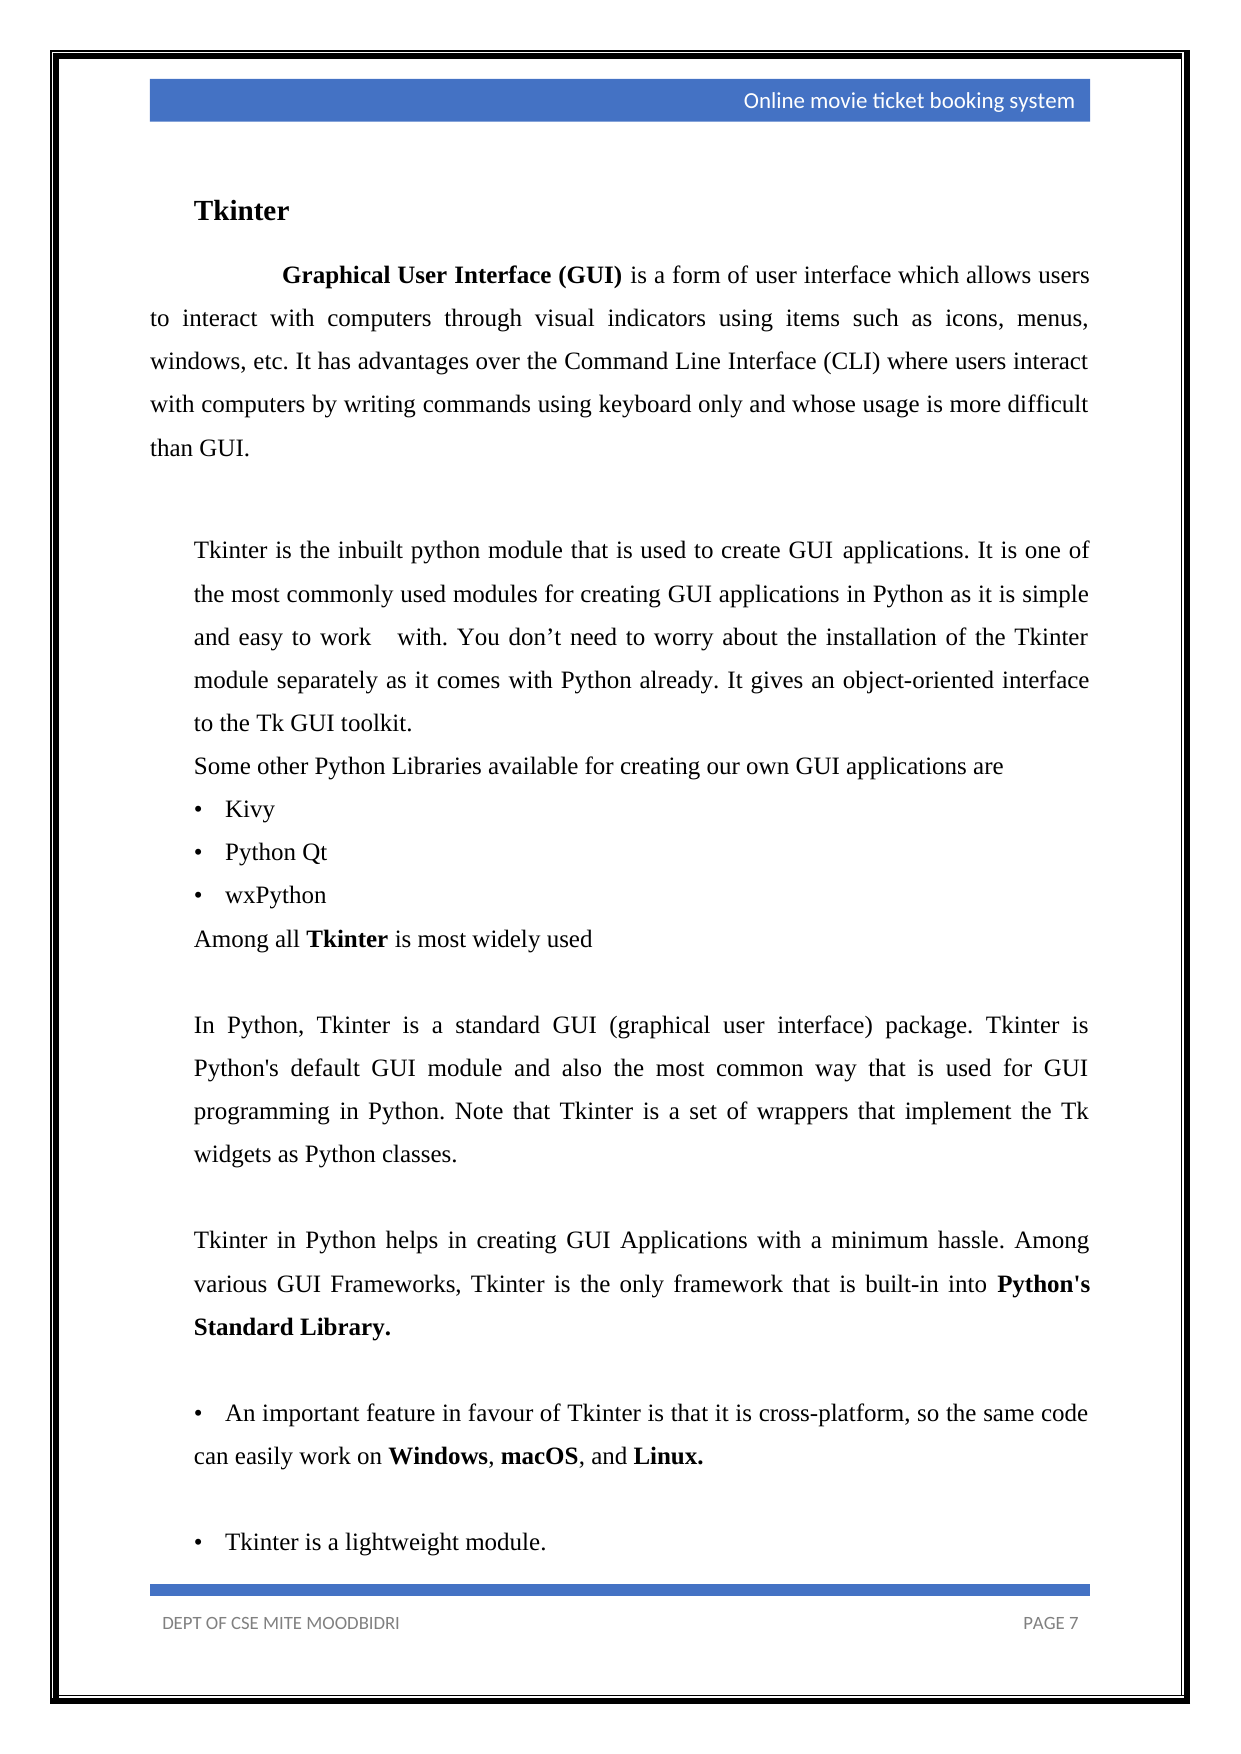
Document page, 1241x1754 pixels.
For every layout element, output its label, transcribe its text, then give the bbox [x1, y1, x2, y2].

list In Python, Tkinter is a standard GUI (graphical user interface) package. Tkinter is Python's default GUI module and also the most common way that is used for GUI programming in Python. Note that Tkinter is a set of wrappers that implement the Tk widgets as Python classes. [194, 1010, 1090, 1168]
list • Kivy [194, 794, 1090, 823]
text Graphical User Interface (GUI) is a form of user interface which allows users to interact with computers through visual indicators using items such as icons, menus, windows, etc. It has advantages over the Command Line Interface (CLI) where users interact with computers by writing commands using keyboard only and whose usage is more difficult than GUI. [150, 260, 1090, 461]
list • An important feature in favour of Tkinter is that it is cross-platform, so the same code can easily work on Windows, macOS, and Linux. [194, 1398, 1090, 1470]
list • Tkinter is a lightweight module. [194, 1527, 1090, 1556]
list • Python Qt [194, 837, 1090, 866]
list Some other Python Libraries available for creating our own GUI applications are [194, 751, 1090, 780]
list Tkinter in Python helps in creating GUI Applications with a minimum hassle. Among various GUI Frameworks, Tkinter is the only framework that is built-in into Python's Standard Library. [194, 1226, 1090, 1341]
list Tkinter is the inbuilt python module that is used to create GUI applications. It is one of the most commonly used modules for creating GUI applications in Python as it is simple and easy to work with. You don’t need to worry about the installation of the Tkinter module separately as it comes with Python already. It gives an object-oriented interface to the Tk GUI toolkit. [194, 536, 1090, 737]
list • wxPython [194, 881, 1090, 909]
list Tkinter [194, 193, 1090, 227]
list Among all Tkinter is most widely used [194, 924, 1090, 952]
